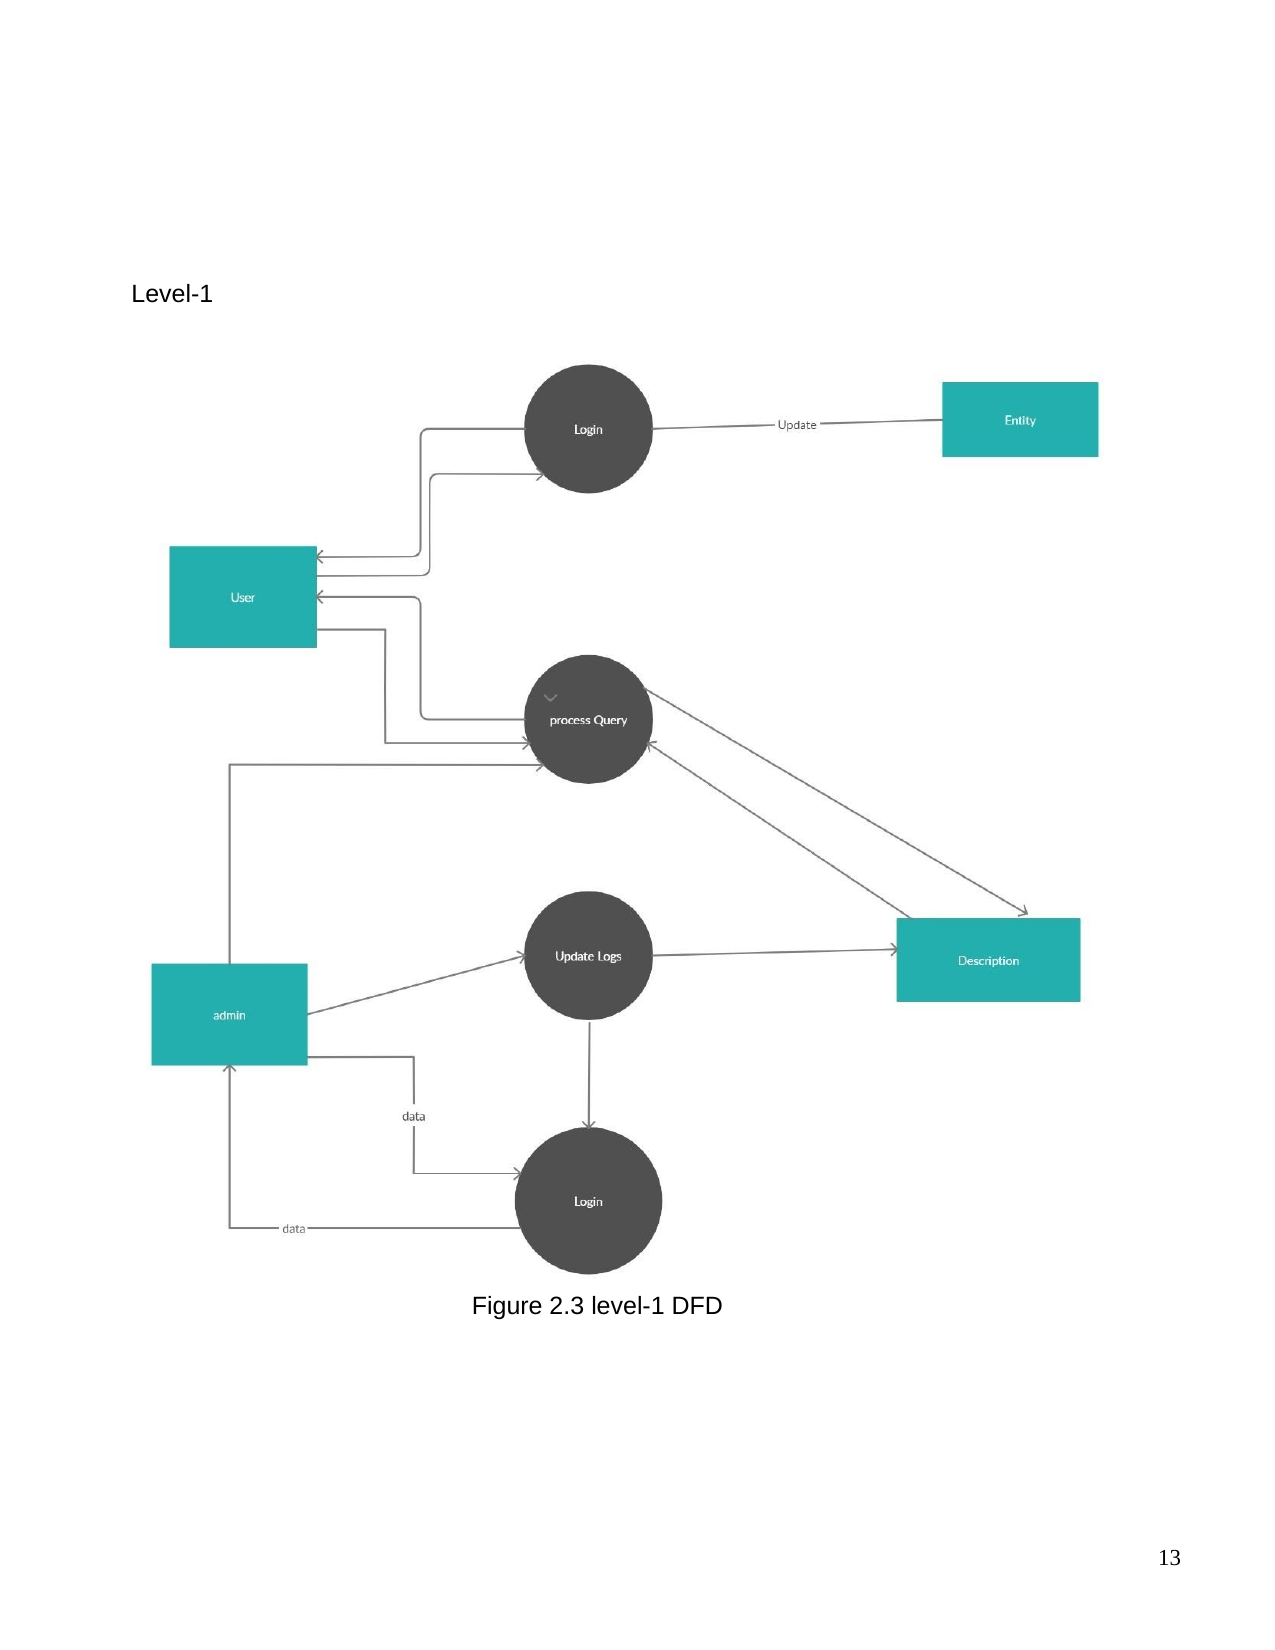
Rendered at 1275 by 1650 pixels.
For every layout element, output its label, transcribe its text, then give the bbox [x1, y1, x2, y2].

text Level-1 [131, 278, 1196, 307]
picture [146, 359, 1104, 1279]
